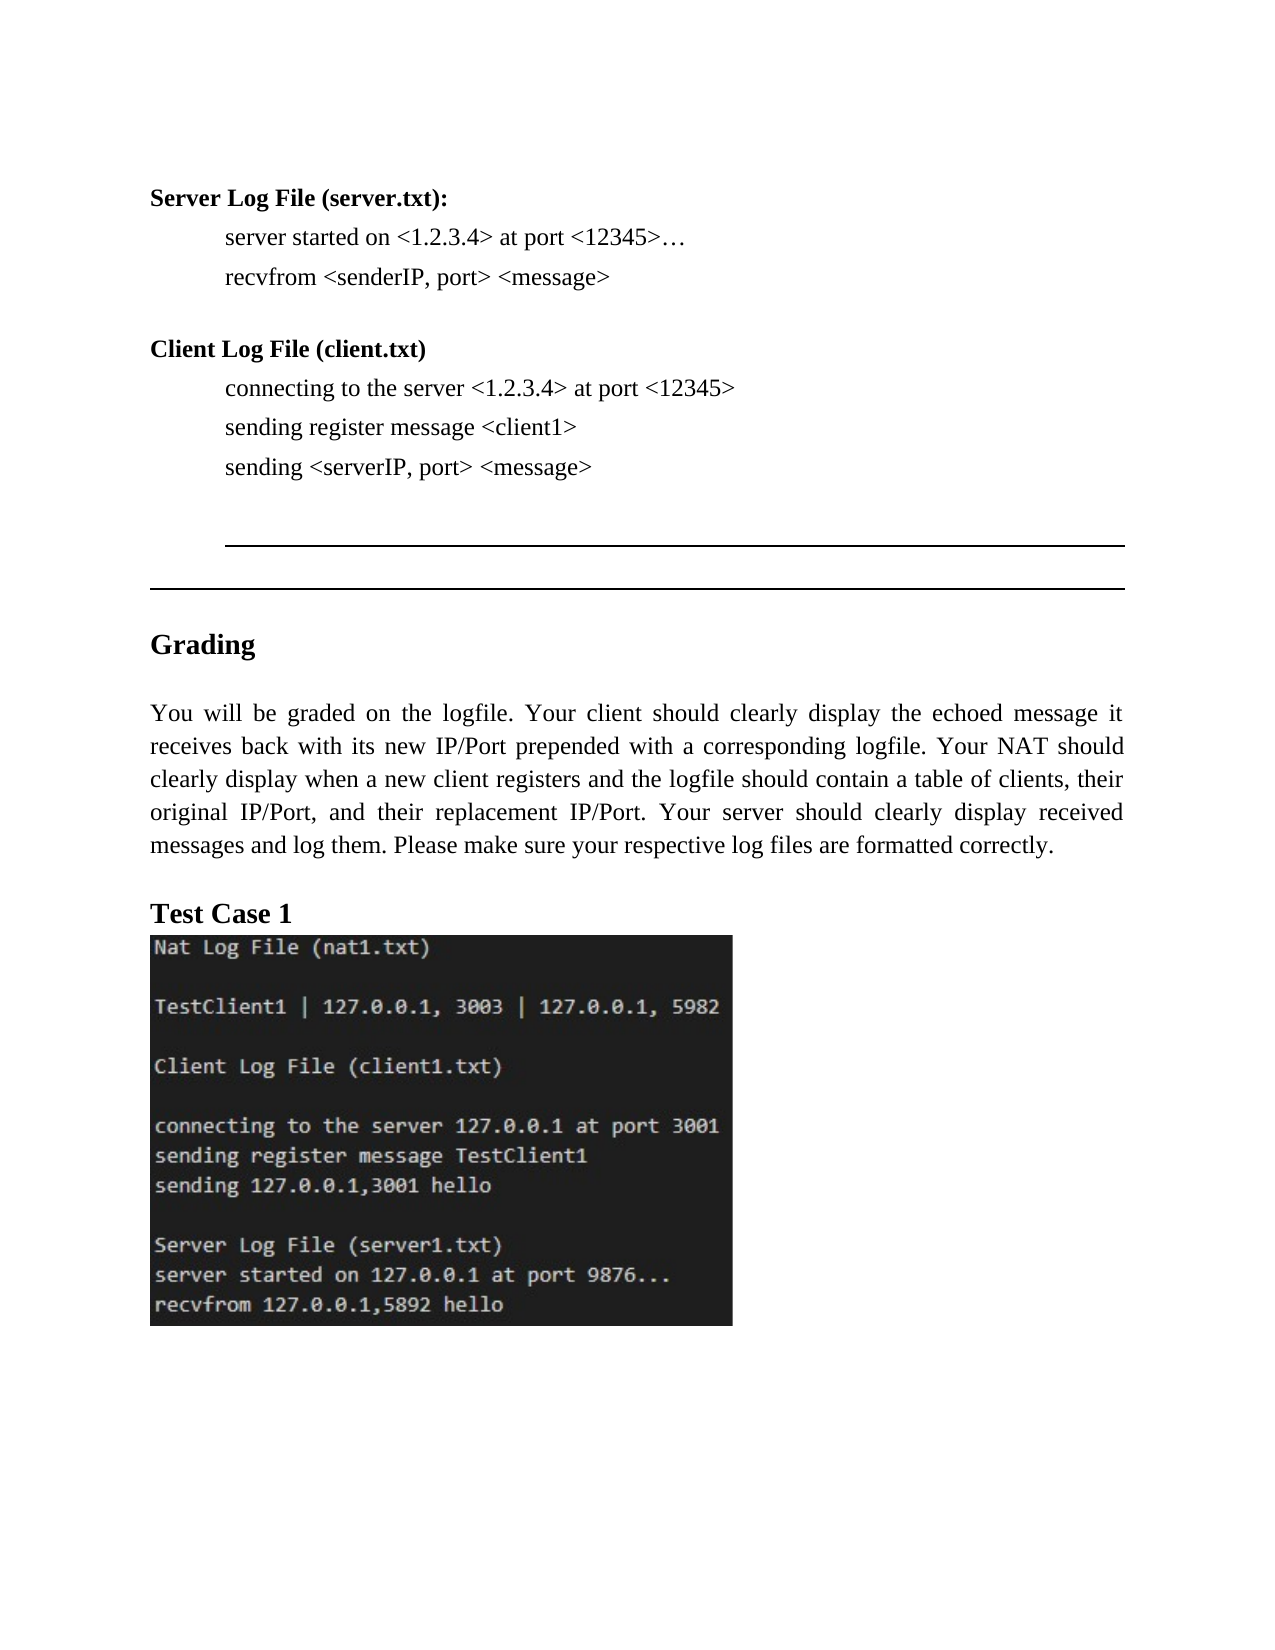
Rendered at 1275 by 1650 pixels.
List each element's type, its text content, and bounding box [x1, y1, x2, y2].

text You will be graded on the logfile. Your client should clearly display the echoed message it receives back with its new IP/Port prepended with a corresponding logfile. Your NAT should clearly display when a new client registers and the logfile should contain a table of clients, their original IP/Port, and their replacement IP/Port. Your server should clearly display received messages and log them. Please make sure your respective log files are formatted correctly. [150, 698, 1125, 859]
text Test Case 1 [150, 896, 1125, 930]
text sending register message <client1> [225, 412, 1125, 441]
text server started on <1.2.3.4> at port <12345>… [225, 222, 1125, 251]
text Server Log File (server.txt): [150, 183, 1125, 212]
text sending <serverIP, port> <message> [225, 452, 1125, 545]
picture [150, 935, 733, 1326]
text Grading [150, 627, 1125, 660]
text recvfrom <senderIP, port> <message> [225, 262, 1125, 290]
text Client Log File (client.txt) [150, 334, 1125, 363]
text connecting to the server <1.2.3.4> at port <12345> [225, 373, 1125, 402]
